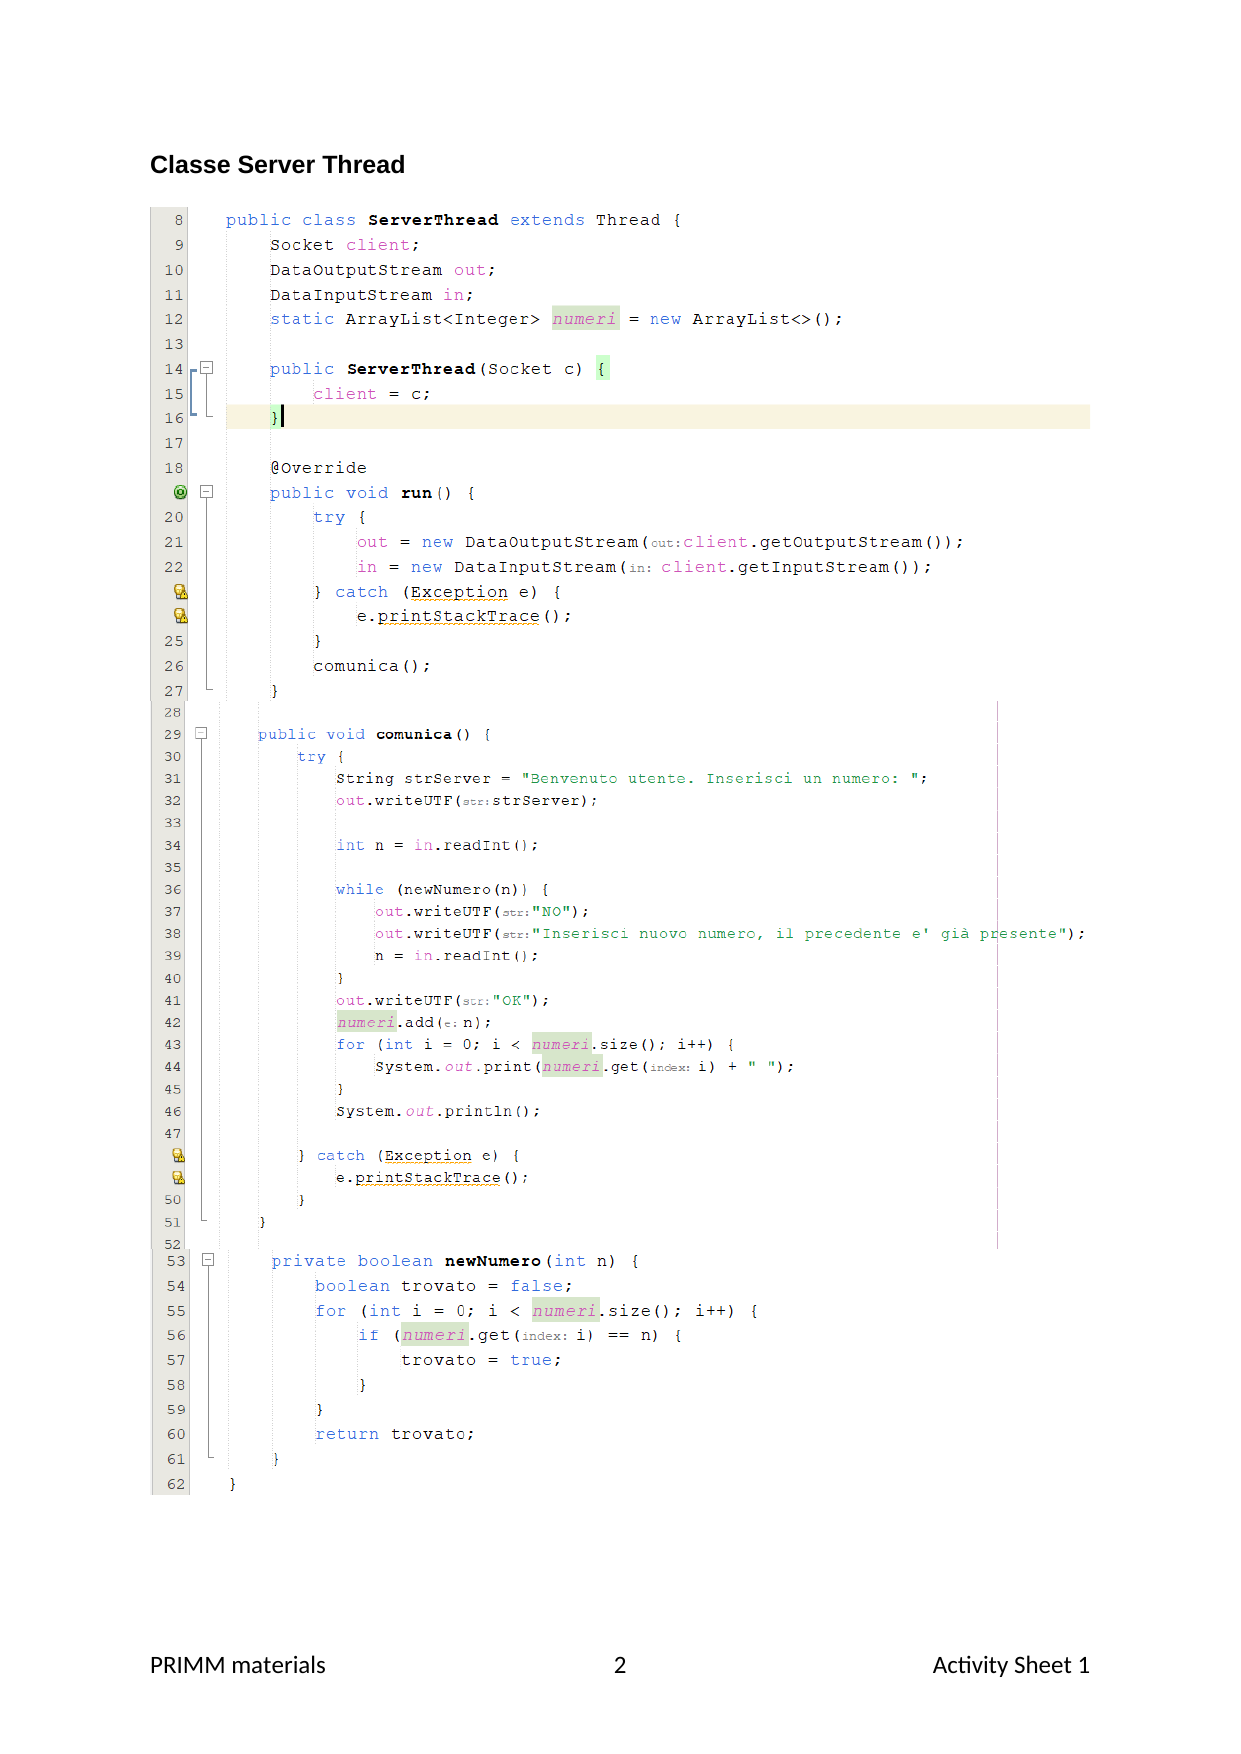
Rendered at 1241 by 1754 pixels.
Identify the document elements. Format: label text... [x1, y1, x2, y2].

picture [150, 207, 1091, 1495]
text Classe Server Thread [150, 150, 1090, 179]
